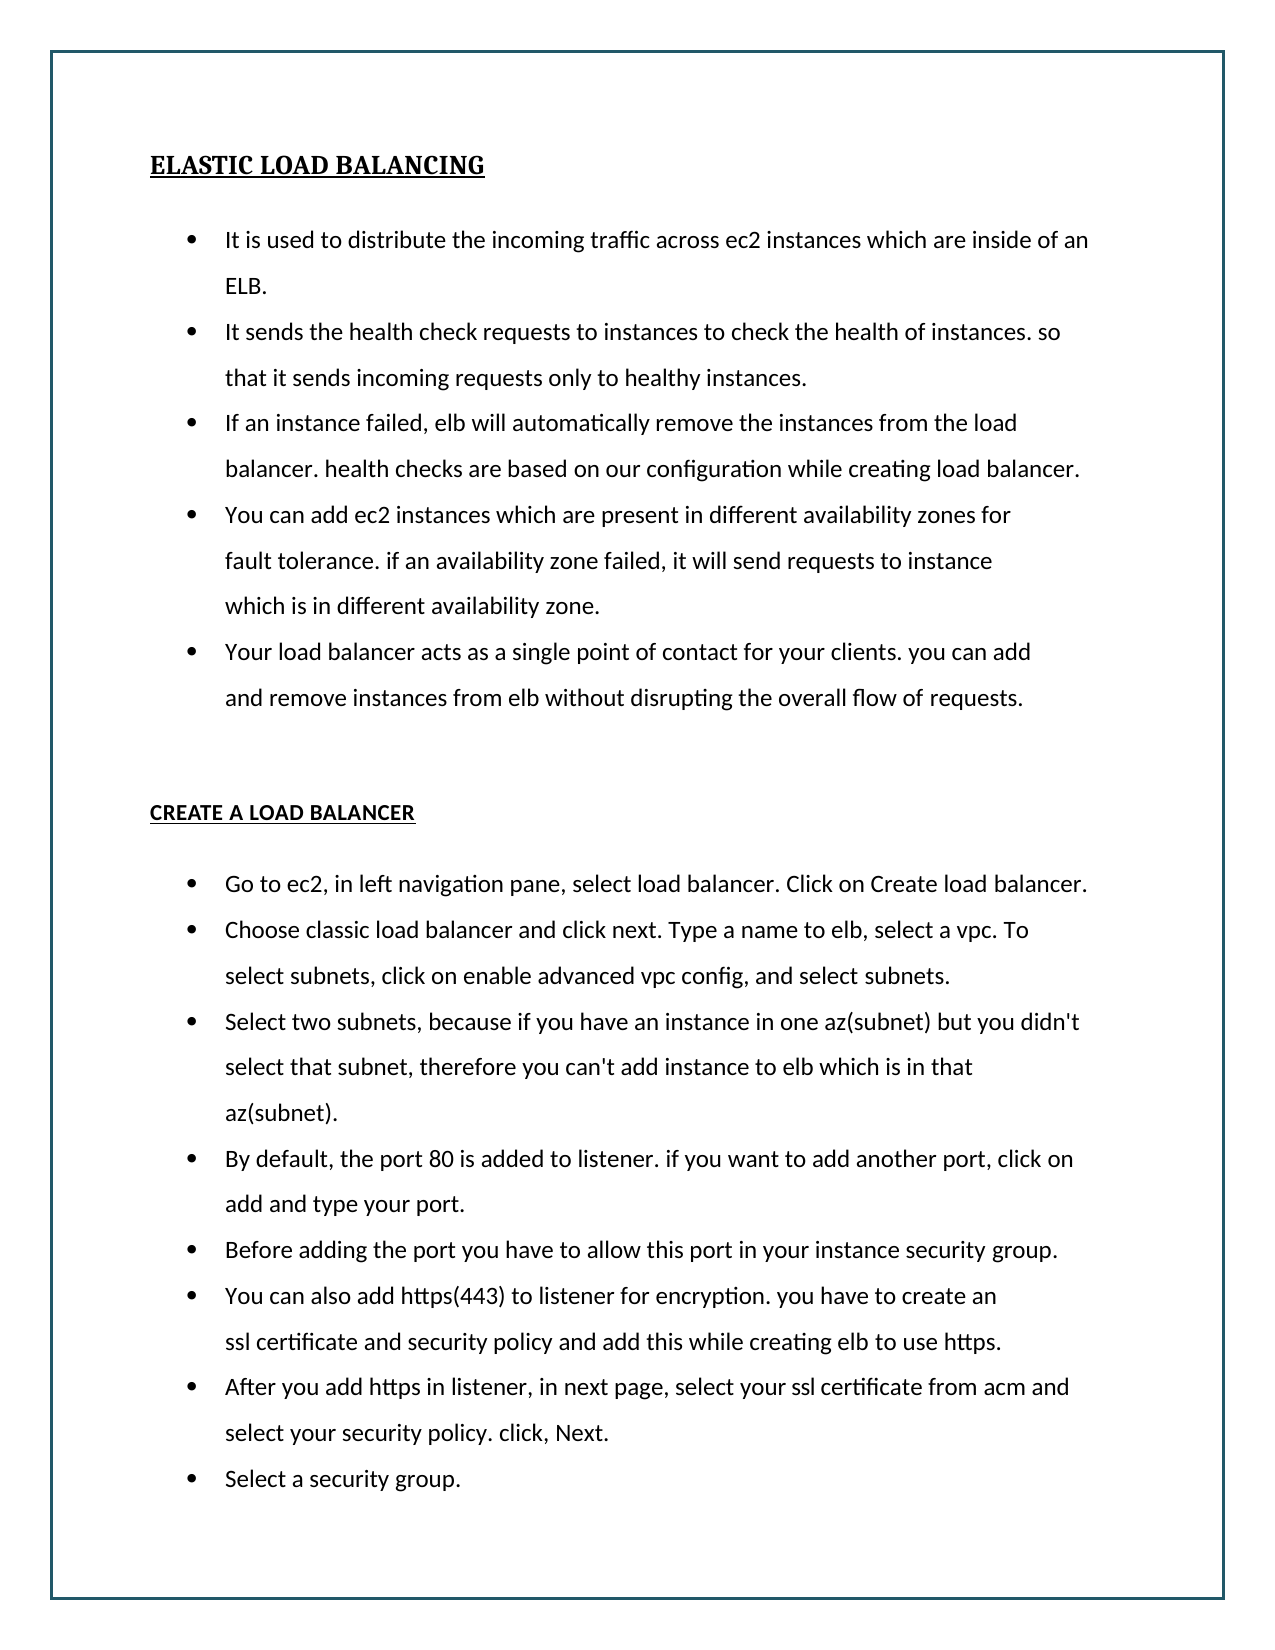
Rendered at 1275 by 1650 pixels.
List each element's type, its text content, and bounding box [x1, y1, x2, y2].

list Choose classic load balancer and click next. Type a name to elb, select a vpc. To select subnets, click on enable advanced vpc config, and select subnets. [187, 914, 1084, 990]
list If an instance failed, elb will automatically remove the instances from the load balancer. health checks are based on our configuration while creating load balancer. [187, 408, 1101, 484]
list After you add https in listener, in next page, select your ssl certificate from acm and select your security policy. click, Next. [187, 1371, 1097, 1448]
list Before adding the port you have to allow this port in your instance security group. [187, 1234, 1107, 1265]
list Your load balancer acts as a single point of contact for your clients. you can add and remove instances from elb without disrupting the overall flow of requests. [187, 636, 1065, 712]
list Go to ec2, in left navigation pane, select load balancer. Click on Create load balancer. [187, 868, 1125, 899]
title CREATE A LOAD BALANCER [150, 798, 1125, 826]
list Select a security group. [187, 1463, 1125, 1493]
list It sends the health check requests to instances to check the health of instances. so that it sends incoming requests only to healthy instances. [187, 316, 1101, 392]
list It is used to distribute the incoming traffic across ec2 instances which are inside of an ELB. [187, 225, 1125, 301]
title ELASTIC LOAD BALANCING [150, 150, 1125, 181]
list You can add ec2 instances which are present in different availability zones for fault tolerance. if an availability zone failed, it will send requests to instance which is in different availability zone. [187, 499, 1054, 621]
list You can also add https(443) to listener for encryption. you have to create an ssl certificate and security policy and add this while creating elb to use https. [187, 1280, 1019, 1356]
list Select two subnets, because if you have an instance in one az(subnet) but you didn't select that subnet, therefore you can't add instance to elb which is in that az(subnet). [187, 1006, 1081, 1128]
list By default, the port 80 is added to listener. if you want to add another port, click on add and type your port. [187, 1143, 1107, 1219]
